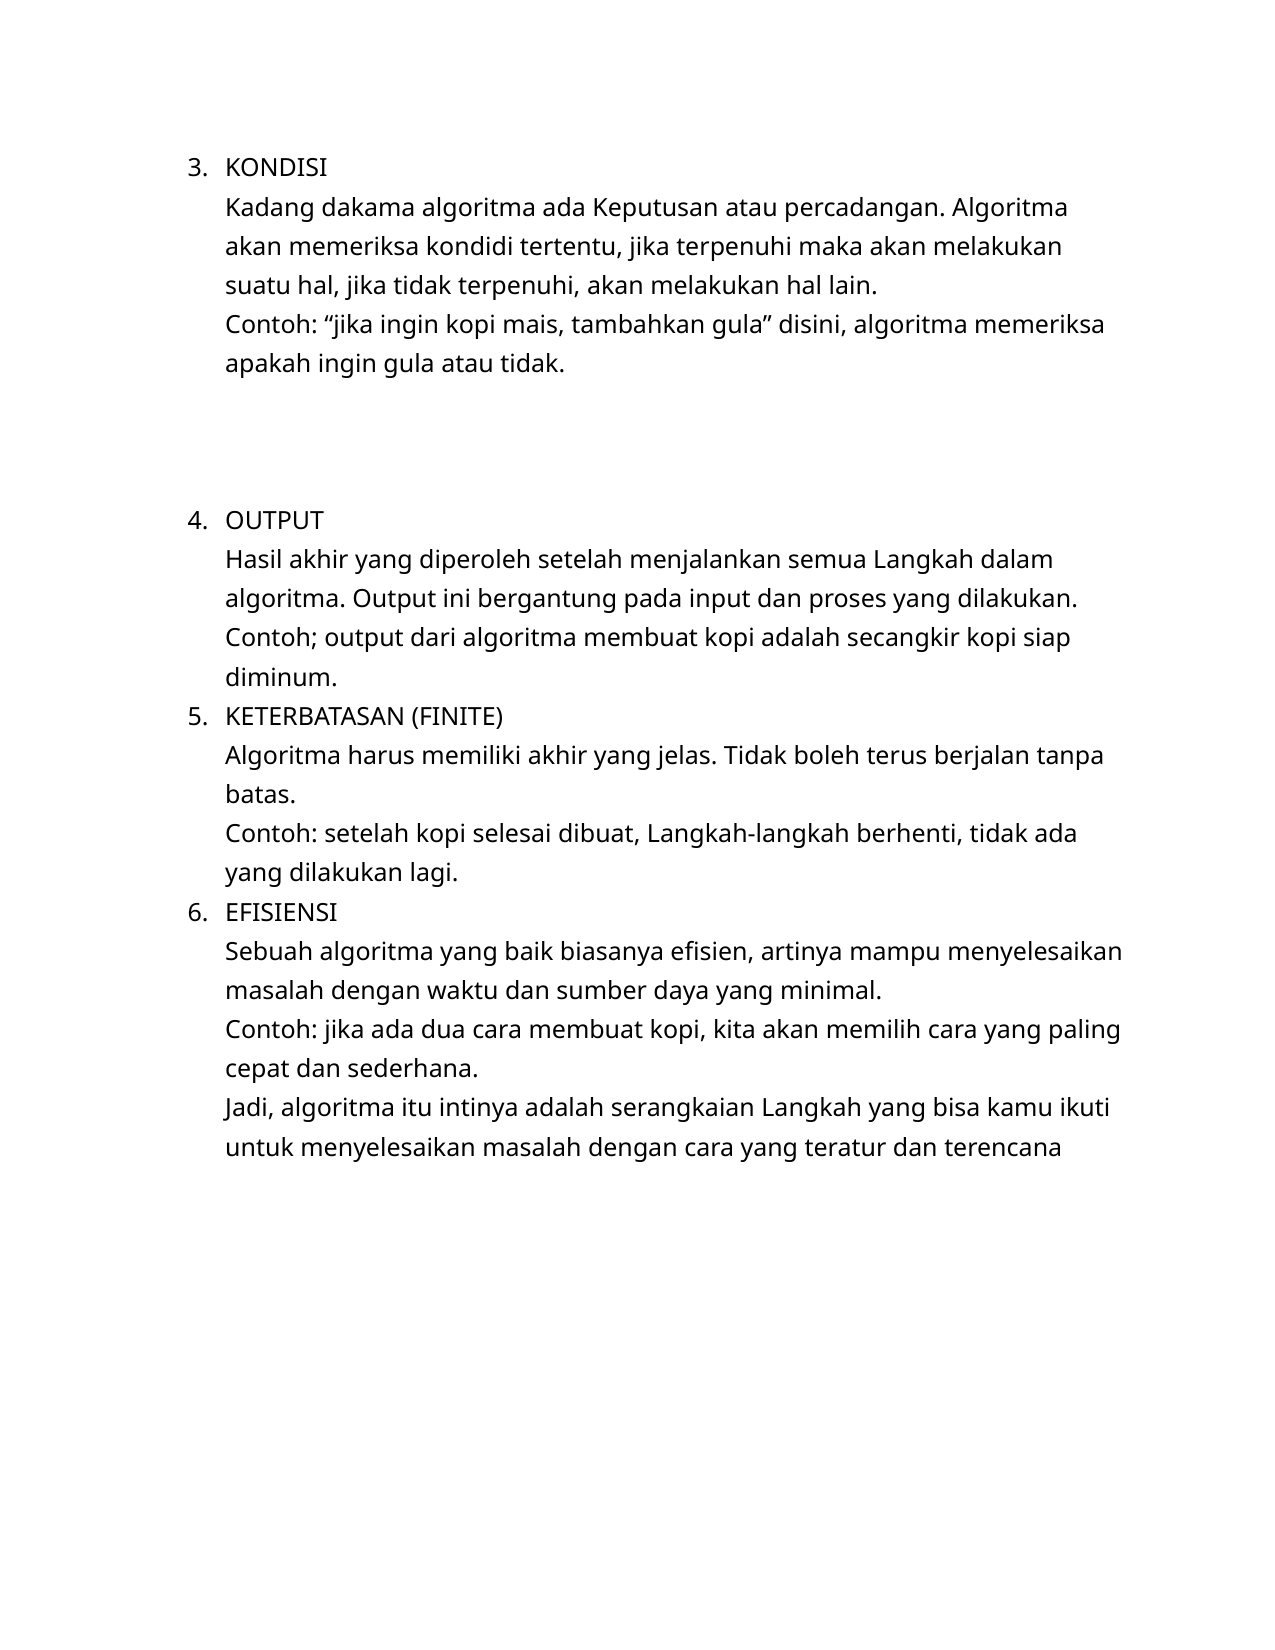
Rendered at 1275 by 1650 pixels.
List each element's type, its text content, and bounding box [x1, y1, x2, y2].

list Contoh: jika ada dua cara membuat kopi, kita akan memilih cara yang paling cepat dan sederhana. [225, 1012, 1125, 1085]
list Jadi, algoritma itu intinya adalah serangkaian Langkah yang bisa kamu ikuti untuk menyelesaikan masalah dengan cara yang teratur dan terencana [225, 1090, 1125, 1163]
list KONDISI [187, 150, 1125, 184]
list Contoh: setelah kopi selesai dibuat, Langkah-langkah berhenti, tidak ada yang dilakukan lagi. [225, 816, 1125, 889]
list Algoritma harus memiliki akhir yang jelas. Tidak boleh terus berjalan tanpa batas. [225, 737, 1125, 811]
list Contoh; output dari algoritma membuat kopi adalah secangkir kopi siap diminum. [225, 620, 1125, 693]
list Hasil akhir yang diperoleh setelah menjalankan semua Langkah dalam algoritma. Output ini bergantung pada input dan proses yang dilakukan. [225, 542, 1125, 615]
list Kadang dakama algoritma ada Keputusan atau percadangan. Algoritma akan memeriksa kondidi tertentu, jika terpenuhi maka akan melakukan suatu hal, jika tidak terpenuhi, akan melakukan hal lain. [225, 189, 1125, 302]
list Contoh: “jika ingin kopi mais, tambahkan gula” disini, algoritma memeriksa apakah ingin gula atau tidak. [225, 307, 1125, 380]
list KETERBATASAN (FINITE) [187, 698, 1125, 732]
list EFISIENSI [187, 894, 1125, 928]
list OUTPUT [187, 502, 1125, 537]
list Sebuah algoritma yang baik biasanya efisien, artinya mampu menyelesaikan masalah dengan waktu dan sumber daya yang minimal. [225, 933, 1125, 1007]
